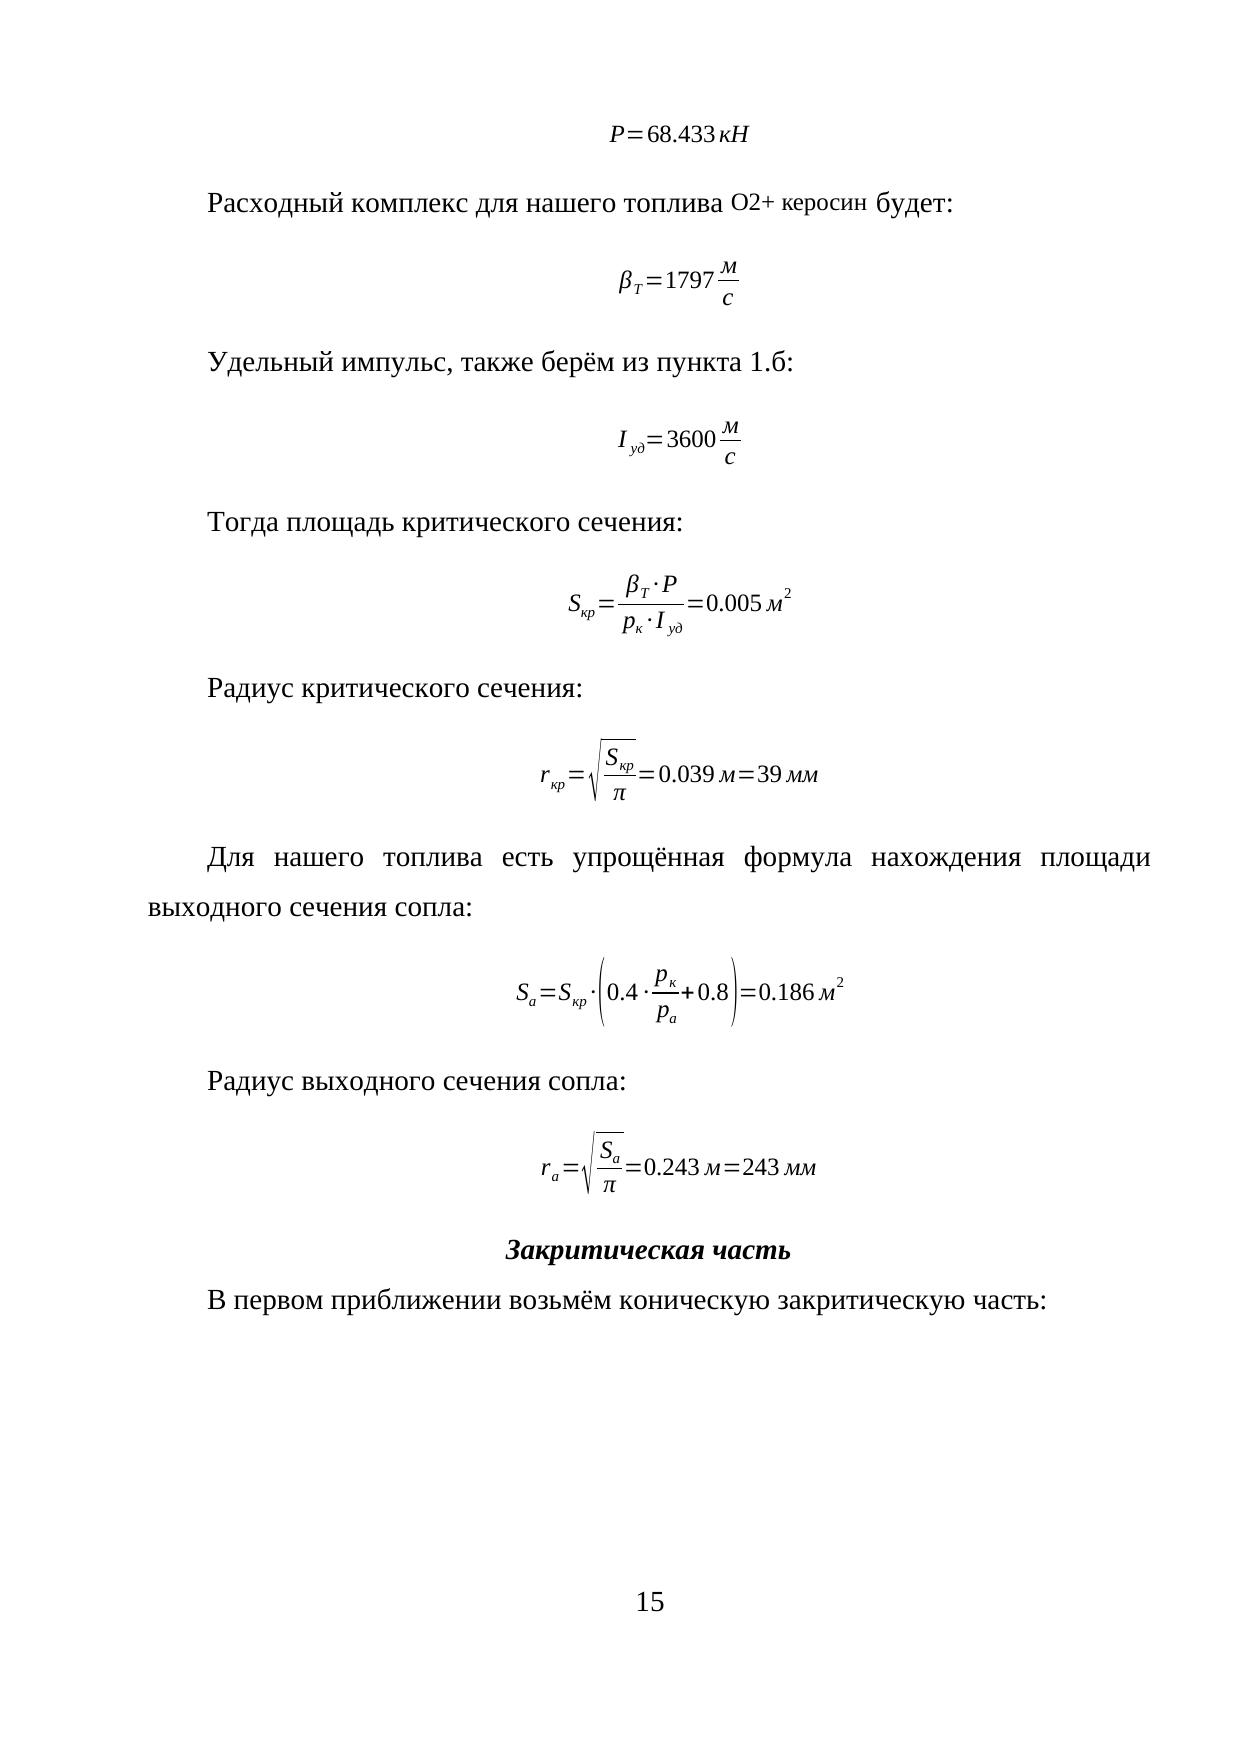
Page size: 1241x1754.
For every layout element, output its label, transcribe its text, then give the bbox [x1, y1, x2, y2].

text В первом приближении возьмём коническую закритическую часть: [148, 1282, 1152, 1316]
text Радиус выходного сечения сопла: [148, 1063, 1152, 1097]
text Удельный импульс, также берём из пункта 1.б: [148, 344, 1152, 378]
text Тогда площадь критического сечения: [148, 504, 1152, 537]
text Расходный комплекс для нашего топлива будет: [148, 185, 1152, 219]
text Для нашего топлива есть упрощённая формула нахождения площади выходного сечения сопла: [148, 839, 1152, 923]
text Радиус критического сечения: [148, 671, 1152, 704]
subtitle Закритическая часть [148, 1232, 1152, 1265]
